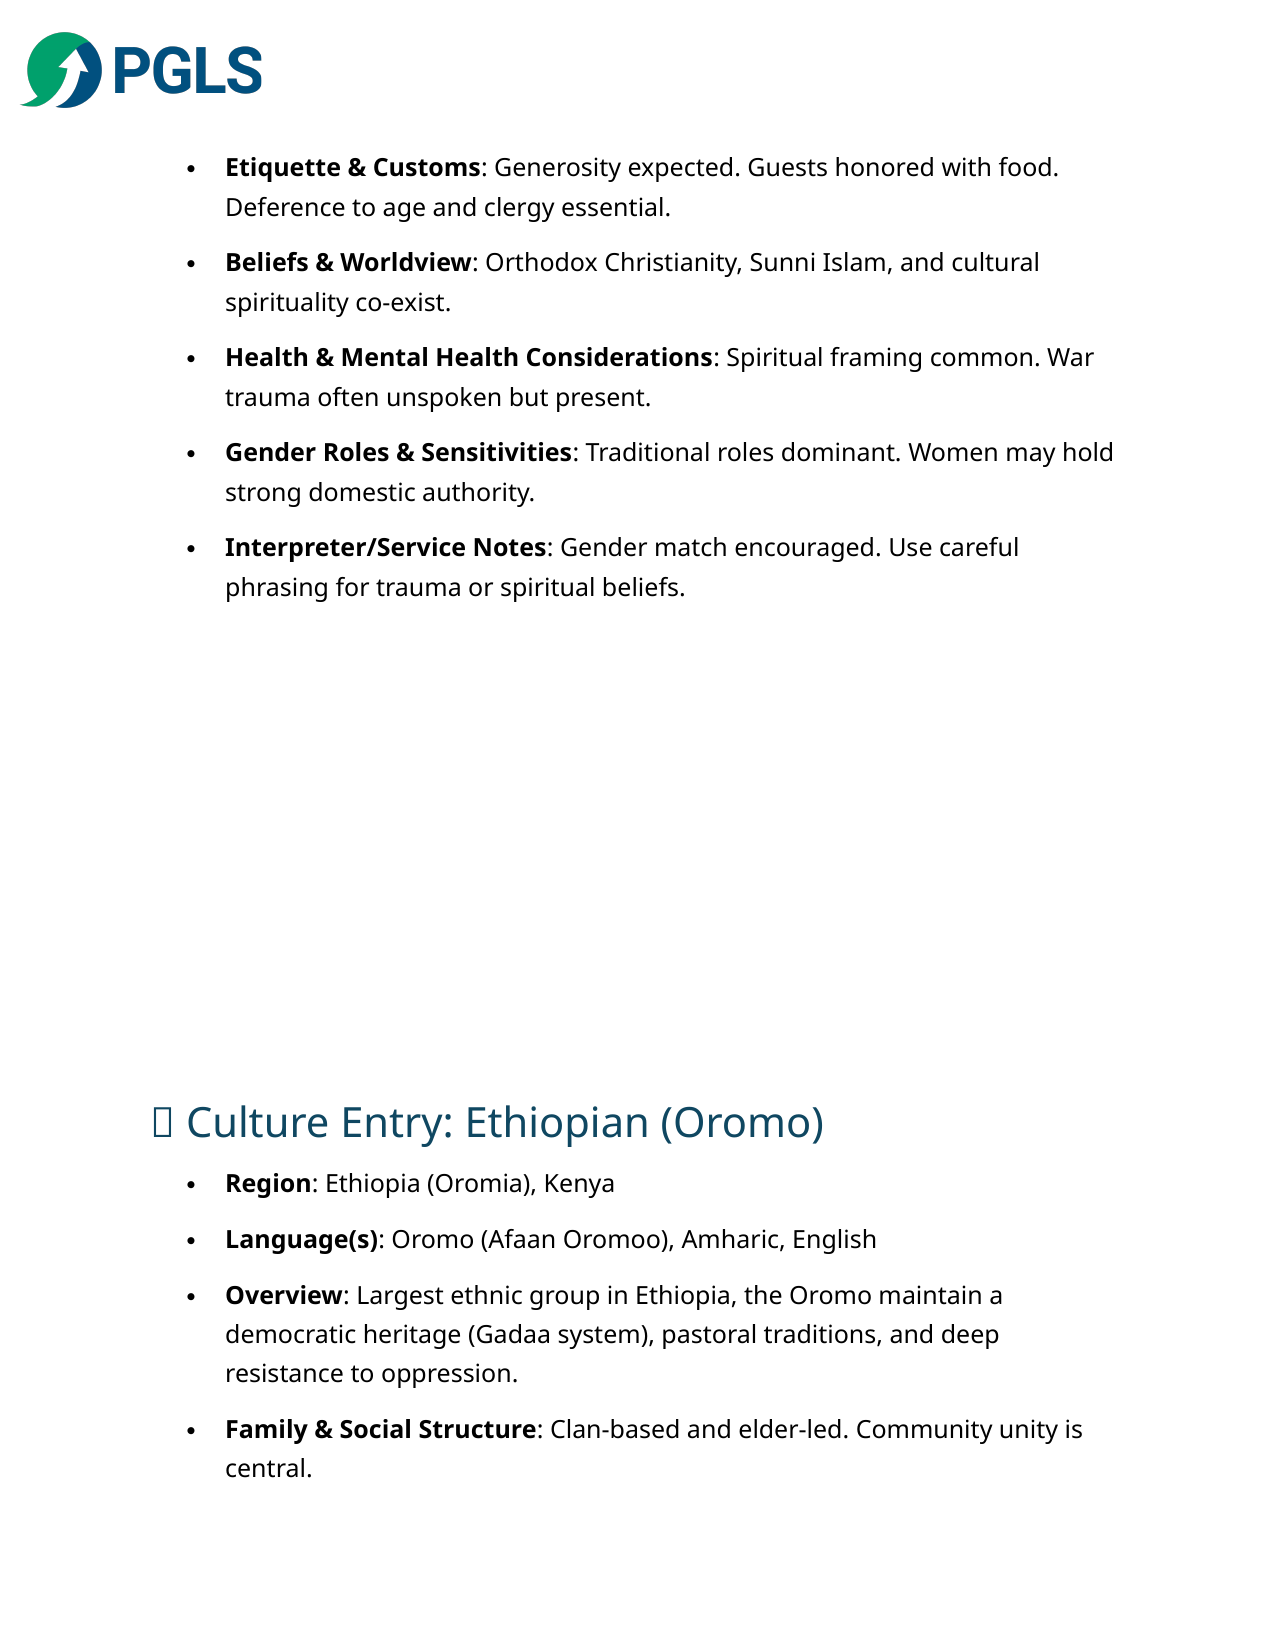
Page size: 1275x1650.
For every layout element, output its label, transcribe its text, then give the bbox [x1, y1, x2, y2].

list Beliefs & Worldview: Orthodox Christianity, Sunni Islam, and cultural spirituality co-exist. [187, 245, 1125, 318]
list Language(s): Oromo (Afaan Oromoo), Amharic, English [187, 1222, 1125, 1256]
list Etiquette & Customs: Generosity expected. Guests honored with food. Deference to age and clergy essential. [187, 150, 1125, 223]
list Region: Ethiopia (Oromia), Kenya [187, 1166, 1125, 1200]
list Family & Social Structure: Clan-based and elder-led. Community unity is central. [187, 1412, 1125, 1485]
subtitle 📘 Culture Entry: Ethiopian (Oromo) [150, 1092, 1125, 1149]
list Health & Mental Health Considerations: Spiritual framing common. War trauma often unspoken but present. [187, 340, 1125, 413]
list Interpreter/Service Notes: Gender match encouraged. Use careful phrasing for trauma or spiritual beliefs. [187, 530, 1125, 603]
list Gender Roles & Sensitivities: Traditional roles dominant. Women may hold strong domestic authority. [187, 435, 1125, 508]
list Overview: Largest ethnic group in Ethiopia, the Oromo maintain a democratic heritage (Gadaa system), pastoral traditions, and deep resistance to oppression. [187, 1278, 1125, 1390]
picture [19, 32, 262, 108]
